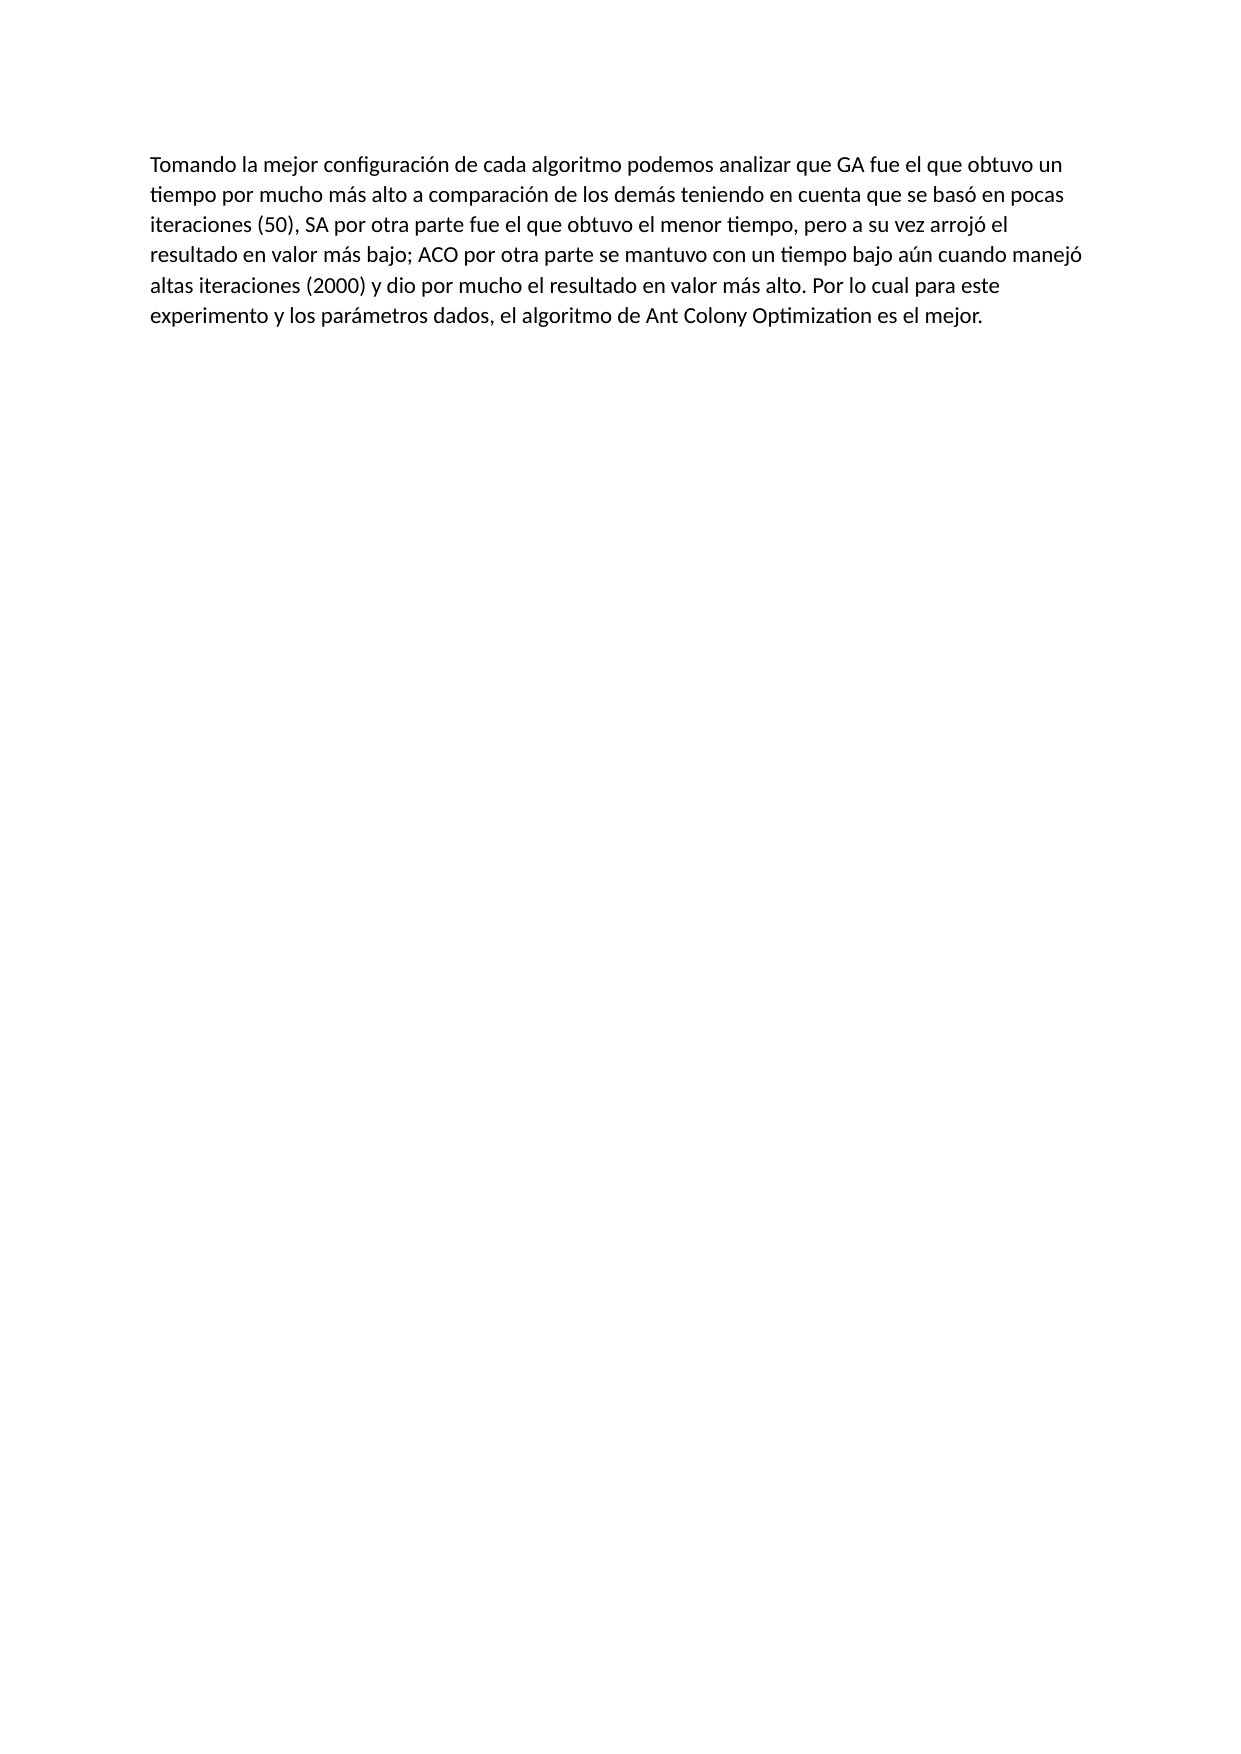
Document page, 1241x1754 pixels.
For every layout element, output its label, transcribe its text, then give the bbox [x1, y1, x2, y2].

text Tomando la mejor configuración de cada algoritmo podemos analizar que GA fue el que obtuvo un tiempo por mucho más alto a comparación de los demás teniendo en cuenta que se basó en pocas iteraciones (50), SA por otra parte fue el que obtuvo el menor tiempo, pero a su vez arrojó el resultado en valor más bajo; ACO por otra parte se mantuvo con un tiempo bajo aún cuando manejó altas iteraciones (2000) y dio por mucho el resultado en valor más alto. Por lo cual para este experimento y los parámetros dados, el algoritmo de Ant Colony Optimization es el mejor. [150, 150, 1090, 329]
